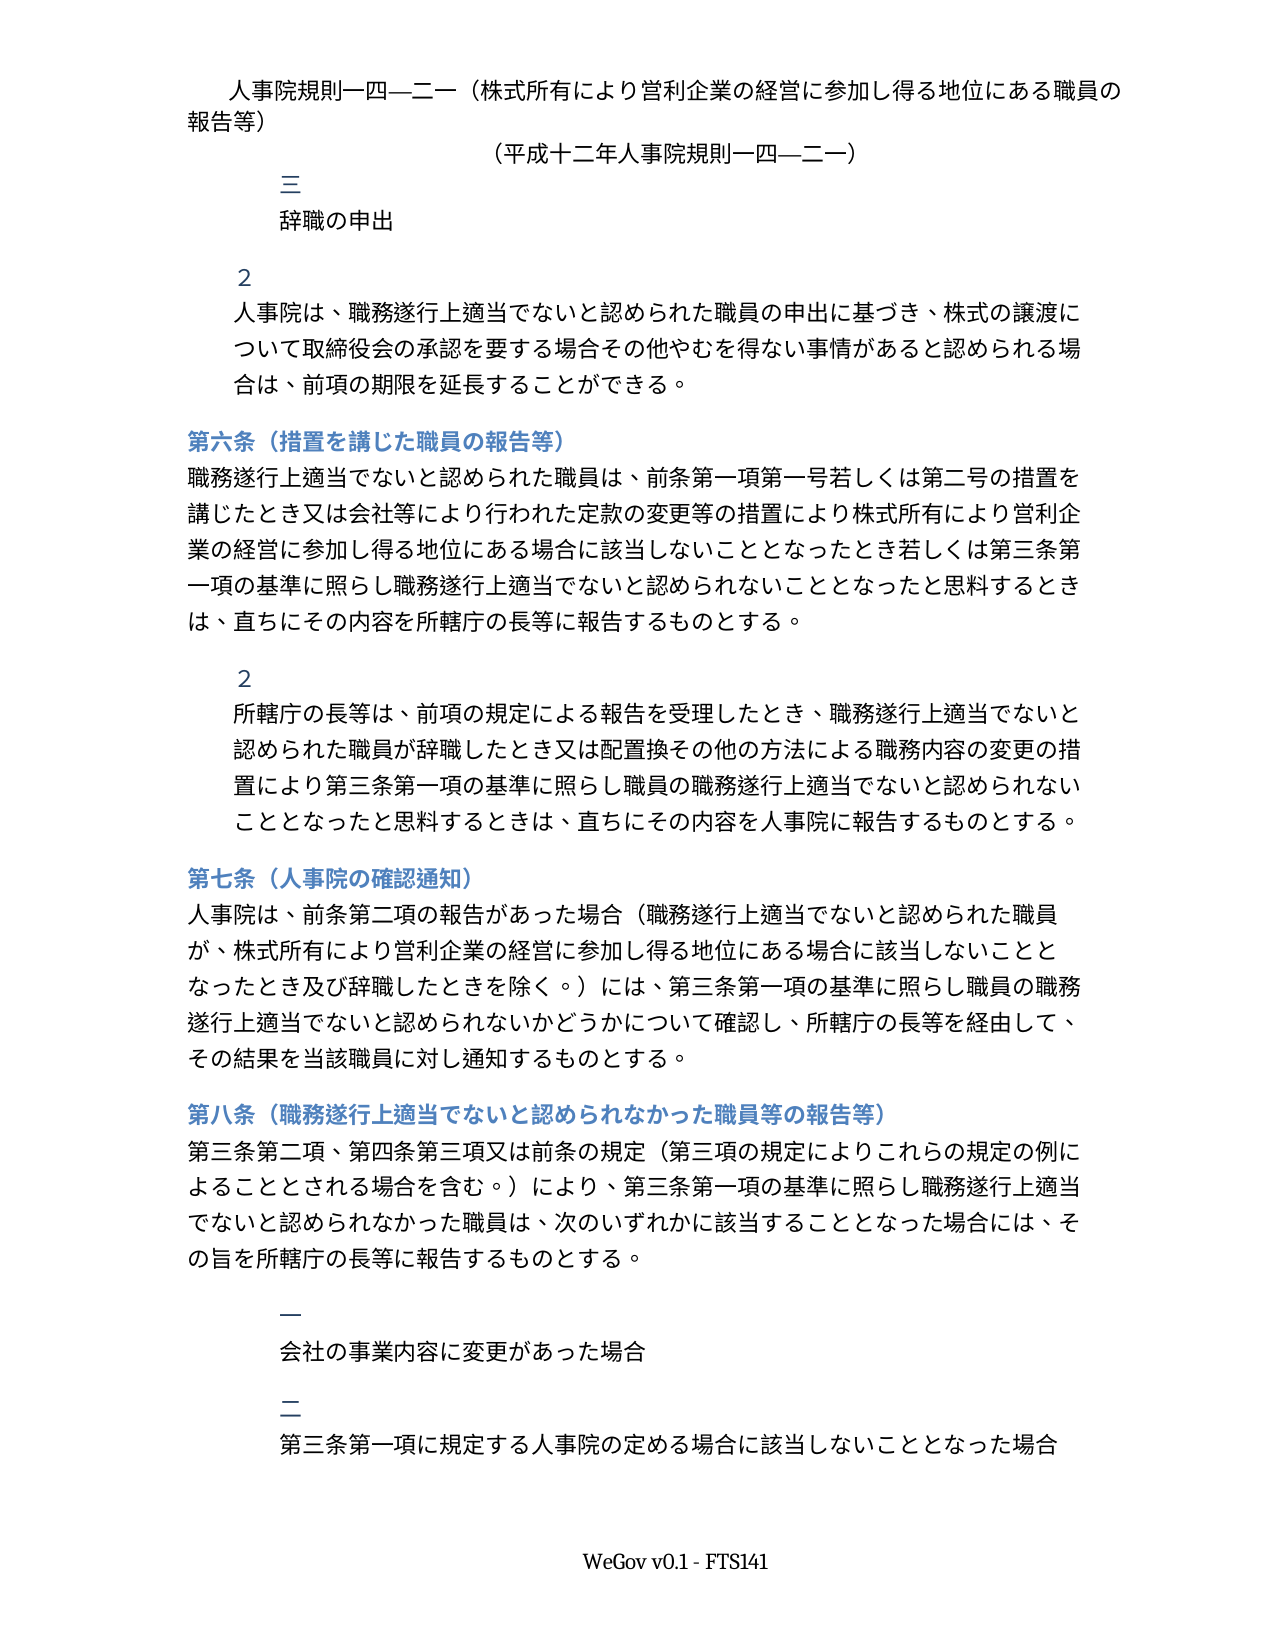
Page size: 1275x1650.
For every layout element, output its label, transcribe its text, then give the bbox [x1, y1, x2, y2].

subtitle 三 [279, 169, 1087, 200]
subtitle 第六条（措置を講じた職員の報告等） [187, 426, 1087, 457]
subtitle ２ [233, 662, 1087, 694]
subtitle ２ [233, 261, 1087, 293]
text 第三条第一項に規定する人事院の定める場合に該当しないこととなった場合 [279, 1429, 1087, 1460]
subtitle 第七条（人事院の確認通知） [187, 863, 1087, 894]
text 辞職の申出 [279, 205, 1087, 236]
text 所轄庁の長等は、前項の規定による報告を受理したとき、職務遂行上適当でないと認められた職員が辞職したとき又は配置換その他の方法による職務内容の変更の措置により第三条第一項の基準に照らし職員の職務遂行上適当でないと認められないこととなったと思料するときは、直ちにその内容を人事院に報告するものとする。 [233, 698, 1087, 837]
subtitle 一 [279, 1300, 1087, 1331]
text 会社の事業内容に変更があった場合 [279, 1336, 1087, 1367]
text 第三条第二項、第四条第三項又は前条の規定（第三項の規定によりこれらの規定の例によることとされる場合を含む。）により、第三条第一項の基準に照らし職務遂行上適当でないと認められなかった職員は、次のいずれかに該当することとなった場合には、その旨を所轄庁の長等に報告するものとする。 [187, 1135, 1087, 1274]
subtitle 二 [279, 1393, 1087, 1424]
text 人事院は、前条第二項の報告があった場合（職務遂行上適当でないと認められた職員が、株式所有により営利企業の経営に参加し得る地位にある場合に該当しないこととなったとき及び辞職したときを除く。）には、第三条第一項の基準に照らし職員の職務遂行上適当でないと認められないかどうかについて確認し、所轄庁の長等を経由して、その結果を当該職員に対し通知するものとする。 [187, 899, 1087, 1074]
text 職務遂行上適当でないと認められた職員は、前条第一項第一号若しくは第二号の措置を講じたとき又は会社等により行われた定款の変更等の措置により株式所有により営利企業の経営に参加し得る地位にある場合に該当しないこととなったとき若しくは第三条第一項の基準に照らし職務遂行上適当でないと認められないこととなったと思料するときは、直ちにその内容を所轄庁の長等に報告するものとする。 [187, 462, 1087, 637]
text 人事院は、職務遂行上適当でないと認められた職員の申出に基づき、株式の譲渡について取締役会の承認を要する場合その他やむを得ない事情があると認められる場合は、前項の期限を延長することができる。 [233, 297, 1087, 401]
subtitle 第八条（職務遂行上適当でないと認められなかった職員等の報告等） [187, 1099, 1087, 1131]
